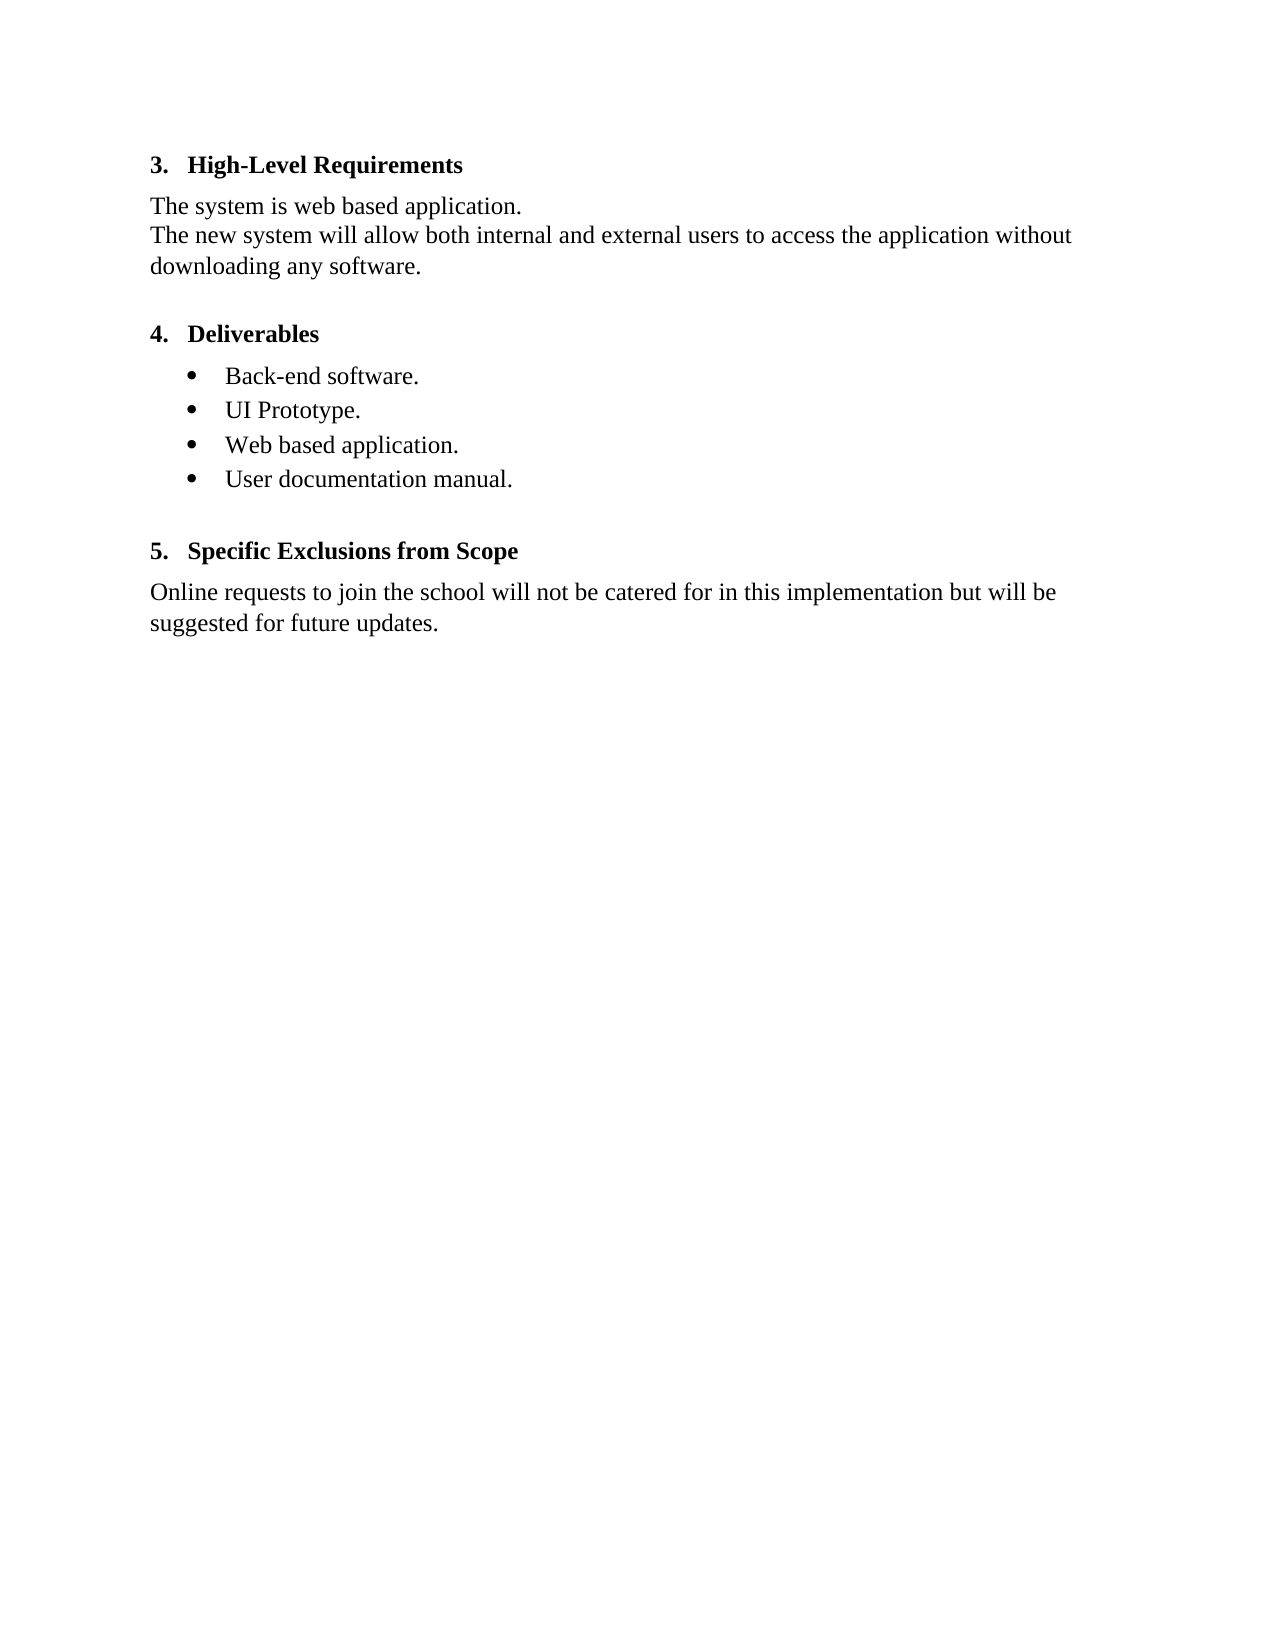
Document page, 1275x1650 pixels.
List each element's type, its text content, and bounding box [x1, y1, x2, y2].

text The new system will allow both internal and external users to access the application without downloading any software. [150, 220, 1125, 280]
text Online requests to join the school will not be catered for in this implementation but will be suggested for future updates. [150, 577, 1125, 637]
list User documentation manual. [187, 464, 1125, 493]
subtitle Deliverables [150, 319, 1125, 348]
list UI Prototype. [187, 395, 1125, 424]
text The system is web based application. [150, 191, 1125, 220]
list Back-end software. [187, 361, 1125, 389]
subtitle Specific Exclusions from Scope [150, 536, 1125, 565]
list Web based application. [187, 430, 1125, 458]
subtitle High-Level Requirements [150, 150, 1125, 179]
